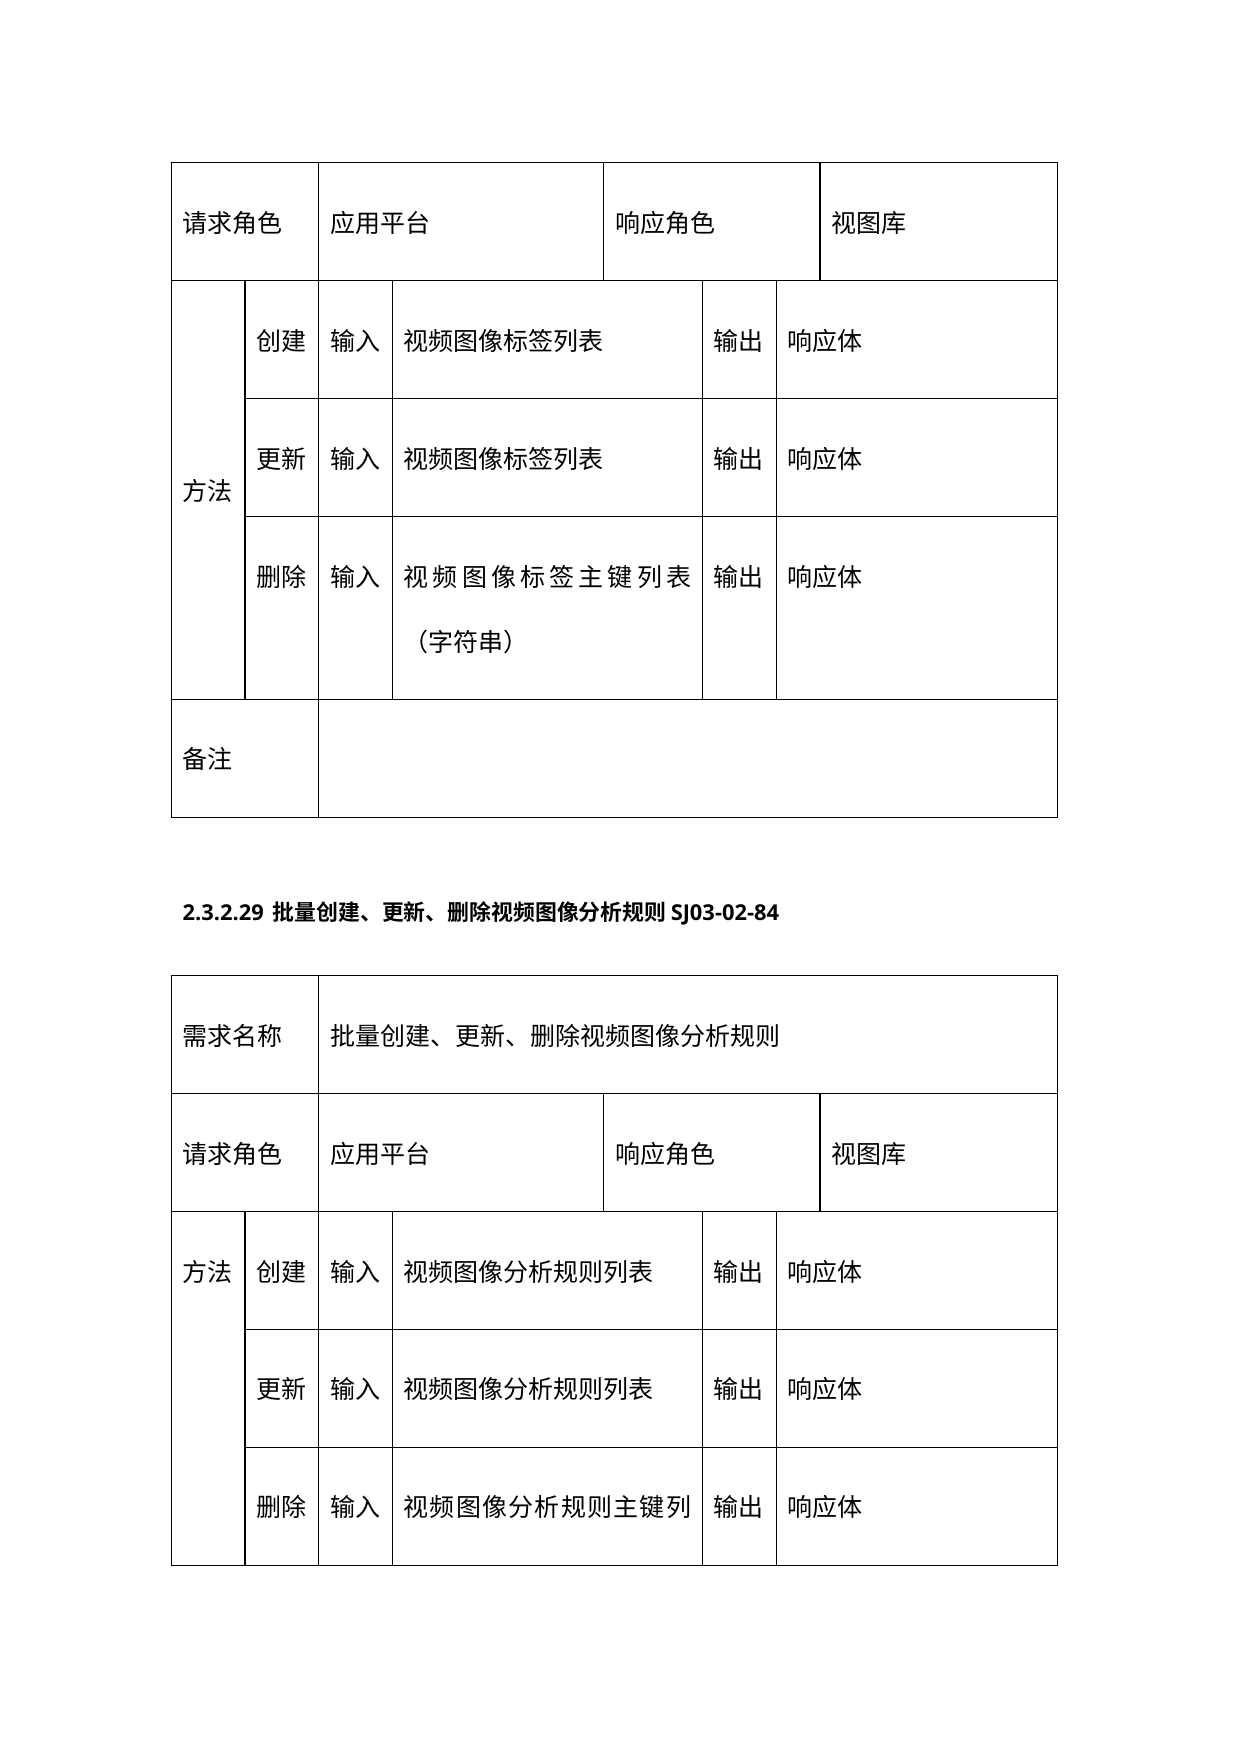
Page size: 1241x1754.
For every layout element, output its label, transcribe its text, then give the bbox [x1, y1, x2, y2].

table_cell 创建 [246, 281, 318, 398]
table_cell 视频图像标签列表 [393, 281, 702, 398]
table_cell 响应体 [777, 399, 1057, 516]
table_cell 请求角色 [172, 1094, 318, 1211]
subtitle 批量创建、更新、删除视频图像分析规则SJ03-02-84 [182, 894, 1058, 927]
table_cell 视频图像分析规则主键列表（字符串） [393, 1448, 702, 1564]
table_cell 应用平台 [319, 1094, 603, 1211]
table_cell 输出 [703, 1330, 776, 1447]
table_cell 视频图像分析规则列表 [393, 1212, 702, 1329]
table_cell 输入 [319, 1212, 392, 1329]
table_cell 输入 [319, 517, 392, 699]
table_header 批量创建、更新、删除视频图像分析规则 [319, 976, 1057, 1093]
table_cell 响应体 [777, 1212, 1057, 1329]
table_header 需求名称 [172, 976, 318, 1093]
table_cell 输出 [703, 1212, 776, 1329]
table_cell 创建 [246, 1212, 318, 1329]
table_cell 输出 [703, 281, 776, 398]
table_cell 视频图像标签主键列表（字符串） [393, 517, 702, 699]
table_cell 输入 [319, 399, 392, 516]
table_cell 更新 [246, 1330, 318, 1447]
table_cell 输出 [703, 517, 776, 699]
table_cell 更新 [246, 399, 318, 516]
table_cell 输入 [319, 1448, 392, 1564]
table_cell 响应角色 [604, 1094, 819, 1211]
table_cell 输出 [703, 1448, 776, 1564]
table_cell [319, 700, 1057, 817]
table_cell 视频图像标签列表 [393, 399, 702, 516]
table_cell 响应体 [777, 281, 1057, 398]
table_cell 视图库 [821, 163, 1057, 280]
table_cell 响应体 [777, 1330, 1057, 1447]
table_cell 删除 [246, 1448, 318, 1564]
table_cell 输入 [319, 1330, 392, 1447]
table_cell 响应体 [777, 1448, 1057, 1564]
table_cell 请求角色 [172, 163, 318, 280]
table_cell 应用平台 [319, 163, 603, 280]
table_cell 响应体 [777, 517, 1057, 699]
table_cell 输出 [703, 399, 776, 516]
table_cell 响应角色 [604, 163, 819, 280]
table_cell 视频图像分析规则列表 [393, 1330, 702, 1447]
table_cell 输入 [319, 281, 392, 398]
table_cell 删除 [246, 517, 318, 699]
table_cell 方法 [172, 281, 244, 699]
table_cell 方法 [172, 1212, 244, 1564]
table_cell 视图库 [821, 1094, 1057, 1211]
table_cell 备注 [172, 700, 318, 817]
